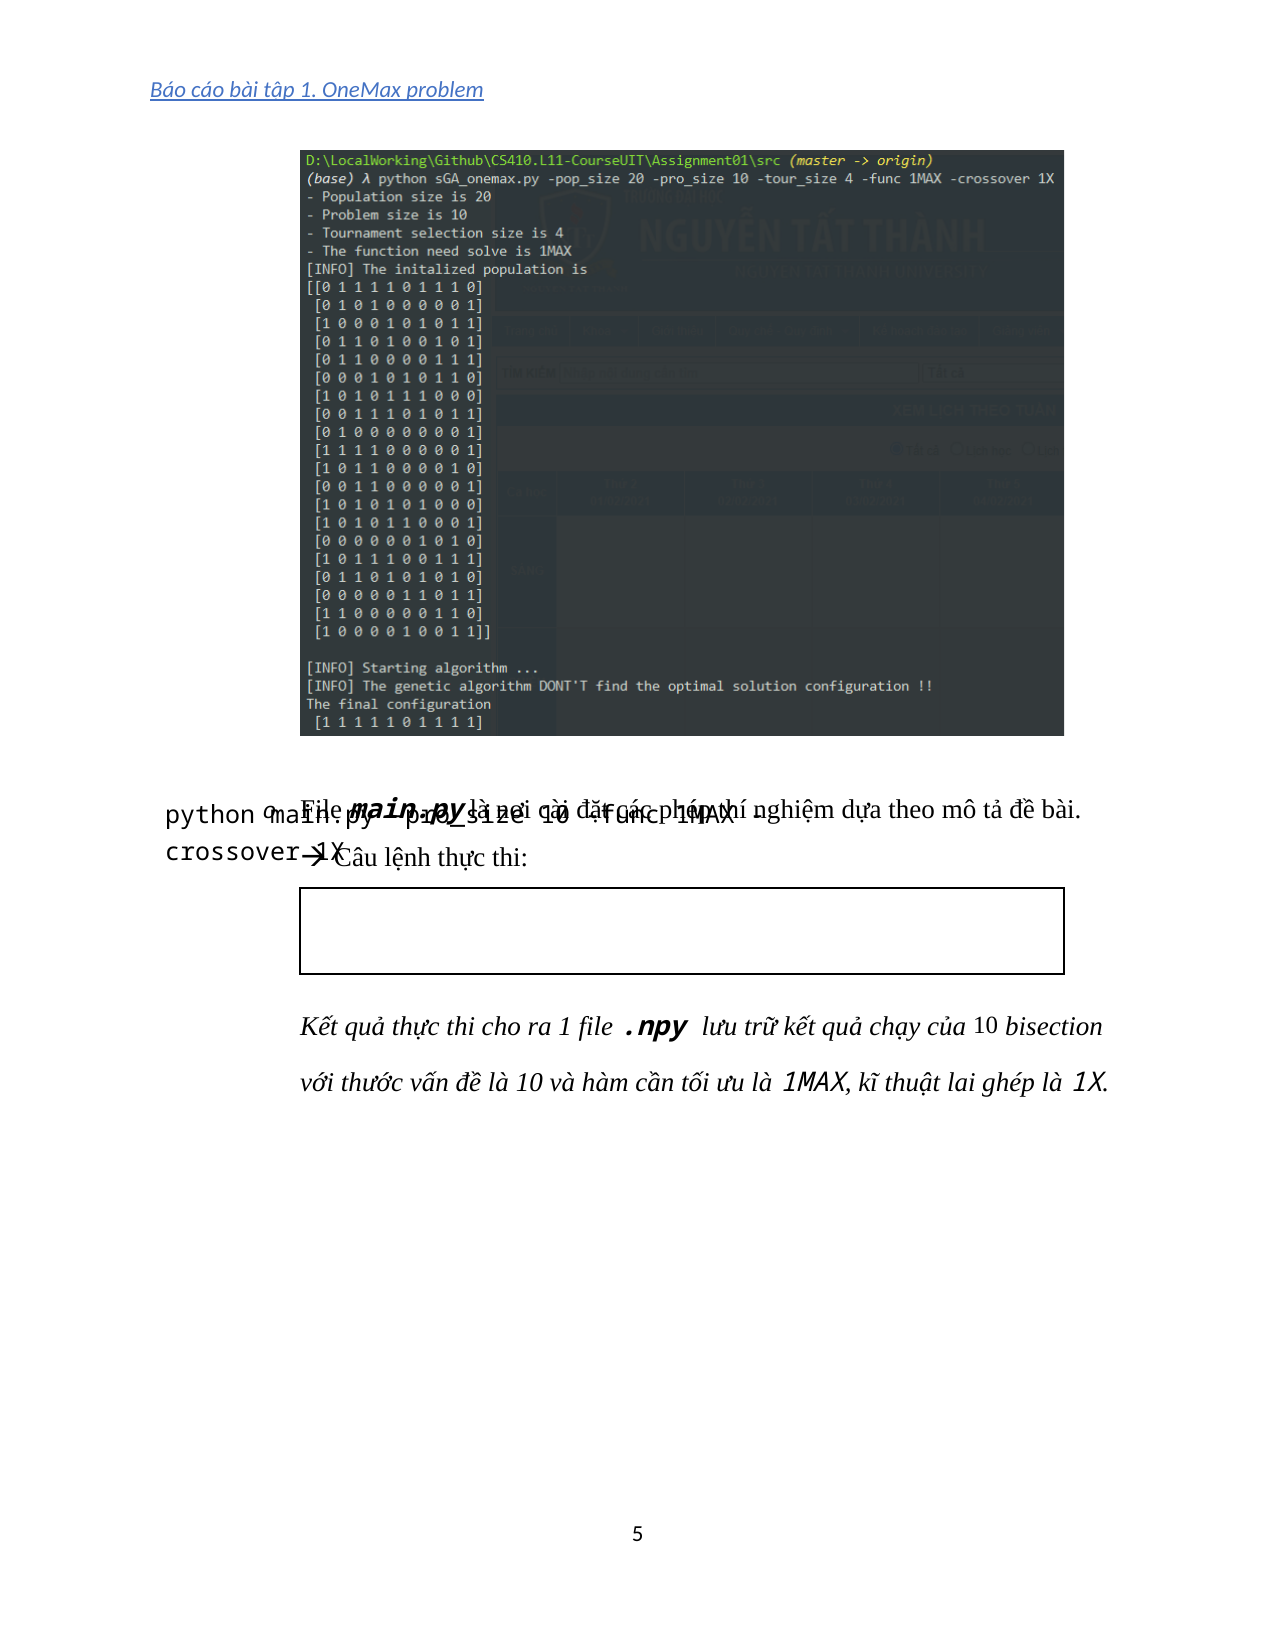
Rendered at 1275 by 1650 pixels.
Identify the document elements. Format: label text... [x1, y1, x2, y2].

text Kết quả thực thi cho ra 1 file .npy lưu trữ kết quả chạy của bisection với thước vấn đề là 10 và hàm cần tối ưu là 1MAX, kĩ thuật lai ghép là 1X. [300, 1007, 1125, 1099]
list File main.py là nơi cài đặt các phép thí nghiệm dựa theo mô tả đề bài. Câu lệnh thực thi: [262, 789, 1125, 976]
picture [300, 150, 1065, 736]
